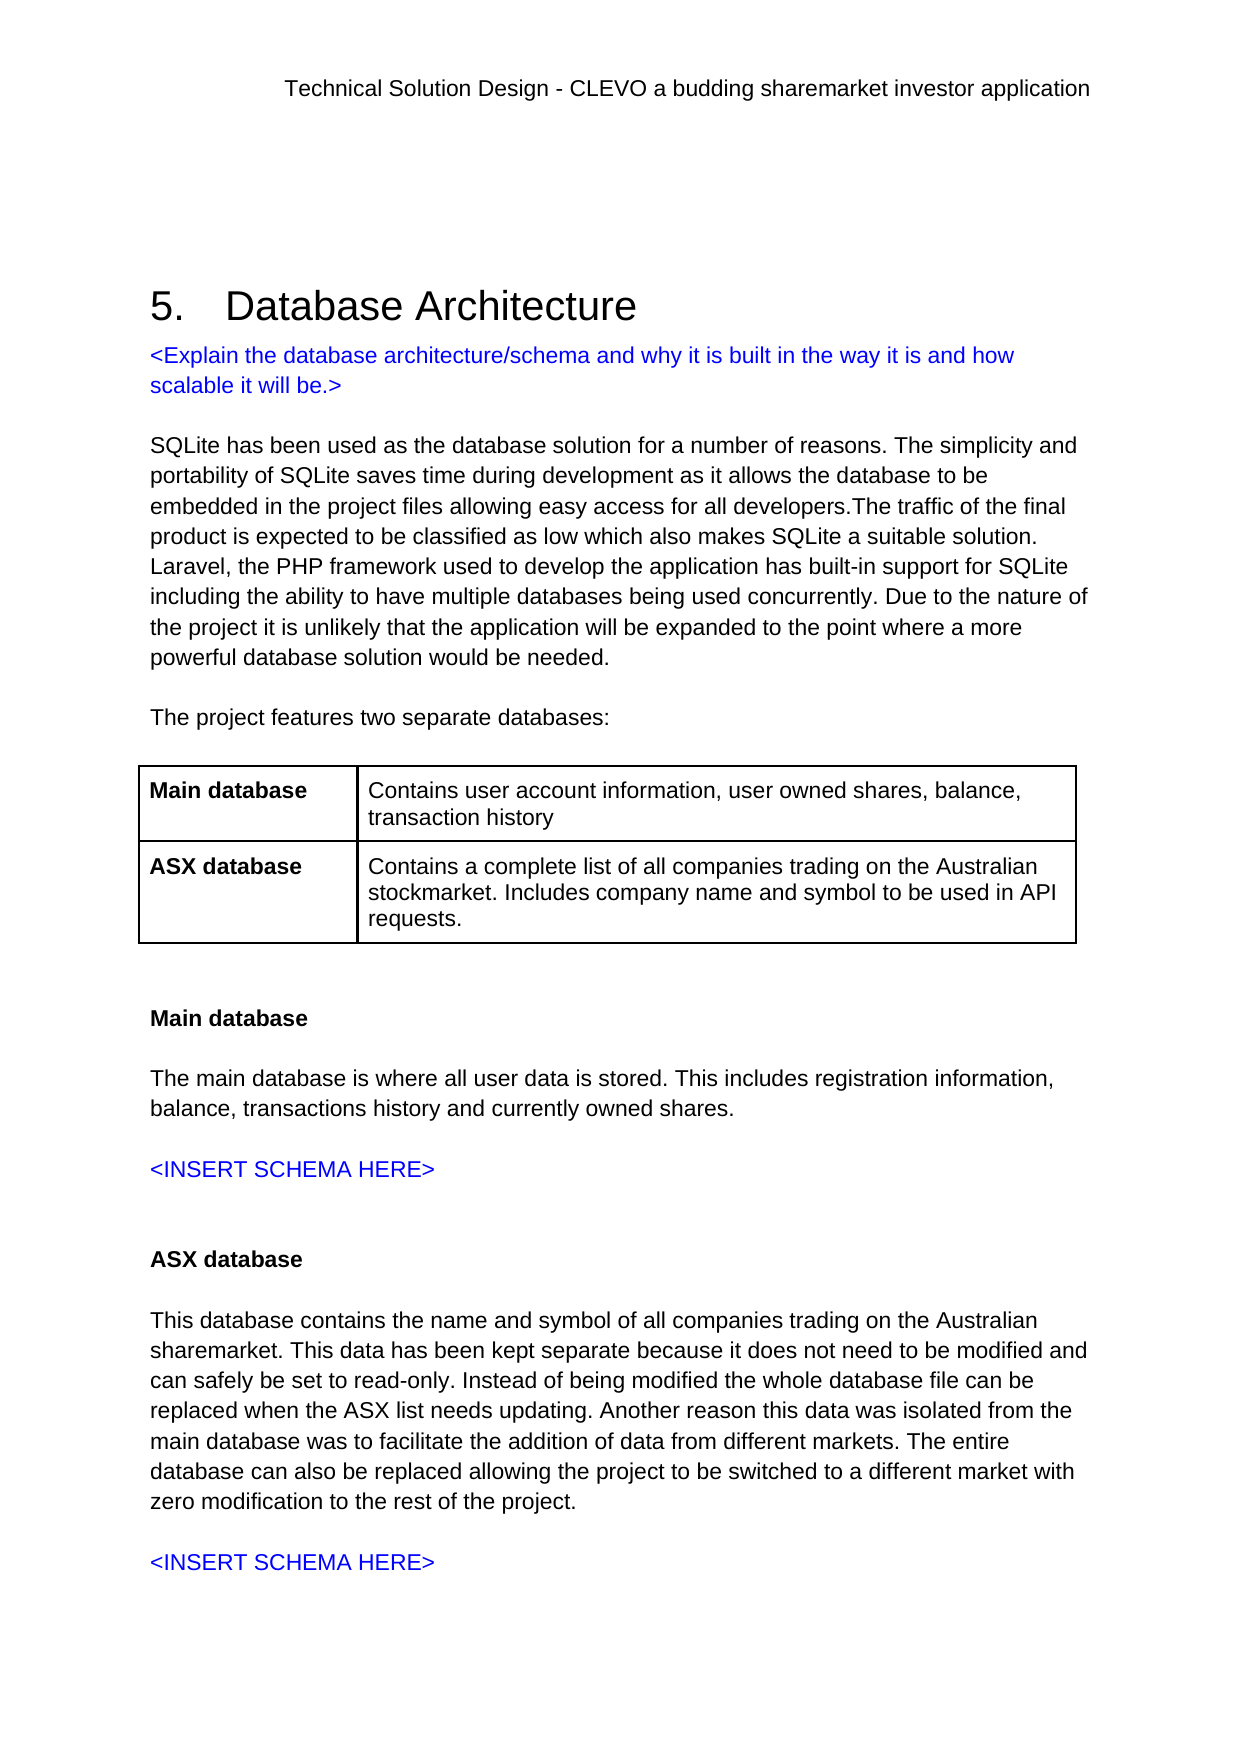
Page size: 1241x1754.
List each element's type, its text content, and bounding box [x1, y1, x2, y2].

text SQLite has been used as the database solution for a number of reasons. The simplicity and portability of SQLite saves time during development as it allows the database to be embedded in the project files allowing easy access for all developers.The traffic of the final product is expected to be classified as low which also makes SQLite a suitable solution. Laravel, the PHP framework used to develop the application has built-in support for SQLite including the ability to have multiple databases being used concurrently. Due to the nature of the project it is unlikely that the application will be expanded to the point where a more powerful database solution would be needed. [150, 432, 1090, 670]
table_header Contains user account information, user owned shares, balance, transaction history [359, 767, 1075, 840]
table_cell ASX database [140, 842, 356, 942]
table_header Main database [140, 767, 356, 840]
text The project features two separate databases: [150, 704, 1090, 731]
text <INSERT SCHEMA HERE> [150, 1548, 1090, 1575]
text ASX database [150, 1246, 1090, 1273]
text The main database is where all user data is stored. This includes registration information, balance, transactions history and currently owned shares. [150, 1065, 1090, 1122]
text <Explain the database architecture/schema and why it is built in the way it is and how scalable it will be.> [150, 342, 1090, 398]
text <INSERT SCHEMA HERE> [150, 1156, 1090, 1182]
table_cell Contains a complete list of all companies trading on the Australian stockmarket. Includes company name and symbol to be used in API requests. [359, 842, 1075, 942]
subtitle 5. Database Architecture [150, 281, 1090, 329]
text This database contains the name and symbol of all companies trading on the Australian sharemarket. This data has been kept separate because it does not need to be modified and can safely be set to read-only. Instead of being modified the whole database file can be replaced when the ASX list needs updating. Another reason this data was isolated from the main database was to facilitate the addition of data from different markets. The entire database can also be replaced allowing the project to be switched to a different market with zero modification to the rest of the project. [150, 1307, 1090, 1514]
text Main database [150, 1005, 1090, 1031]
